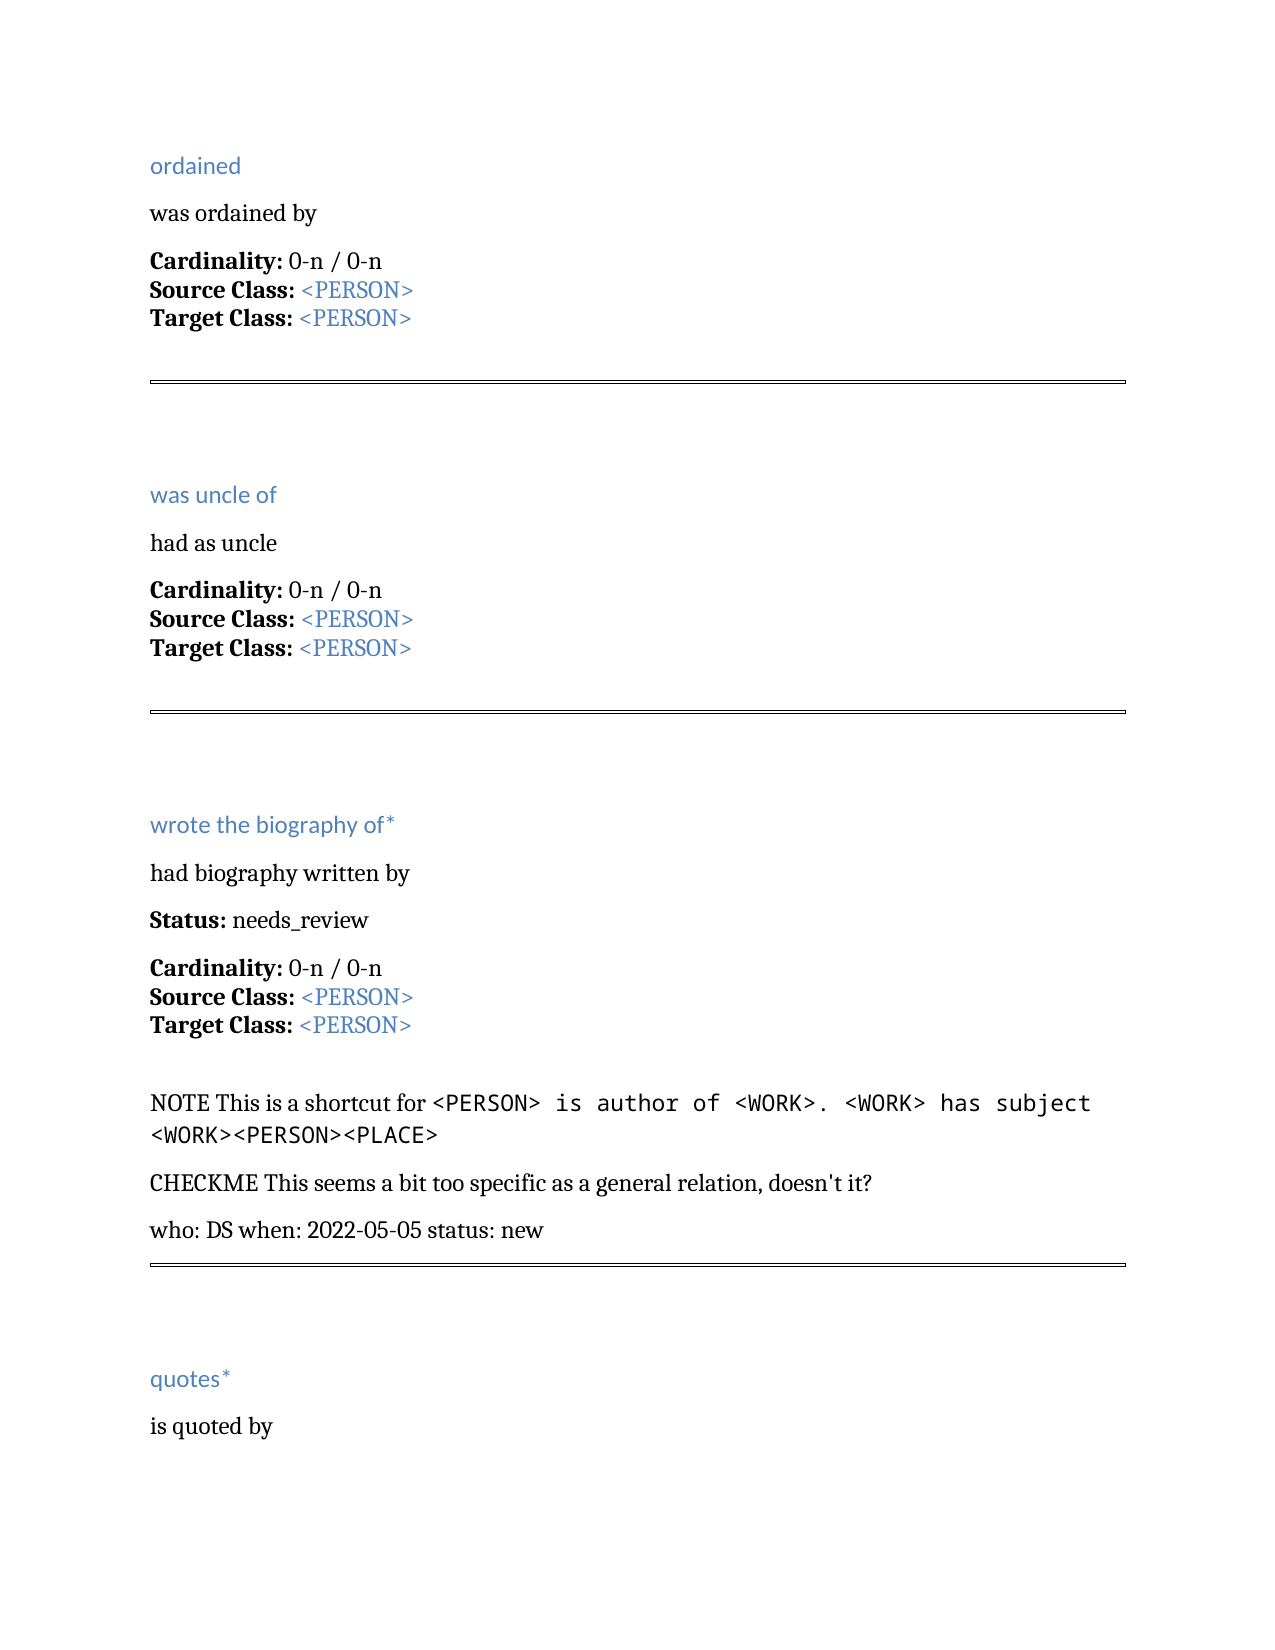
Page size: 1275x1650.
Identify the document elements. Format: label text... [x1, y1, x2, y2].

text is quoted by [150, 1412, 1125, 1441]
text NOTE This is a shortcut for <PERSON> is author of <WORK>. <WORK> has subject <WORK><PERSON><PLACE> [150, 1087, 1125, 1150]
text Cardinality: 0-n / 0-n Source Class: <PERSON> Target Class: <PERSON> [150, 954, 1125, 1069]
text CHECKME This seems a bit too specific as a general relation, doesn't it? [150, 1169, 1125, 1197]
text had as uncle [150, 529, 1125, 558]
subtitle ordained [150, 150, 1125, 181]
text Status: needs_review [150, 906, 1125, 935]
text had biography written by [150, 859, 1125, 887]
text Cardinality: 0-n / 0-n Source Class: <PERSON> Target Class: <PERSON> [150, 247, 1125, 362]
subtitle quotes* [150, 1363, 1125, 1393]
text was ordained by [150, 199, 1125, 228]
subtitle was uncle of [150, 480, 1125, 510]
subtitle wrote the biography of* [150, 809, 1125, 840]
text who: DS when: 2022-05-05 status: new [150, 1216, 1125, 1245]
text Cardinality: 0-n / 0-n Source Class: <PERSON> Target Class: <PERSON> [150, 576, 1125, 691]
